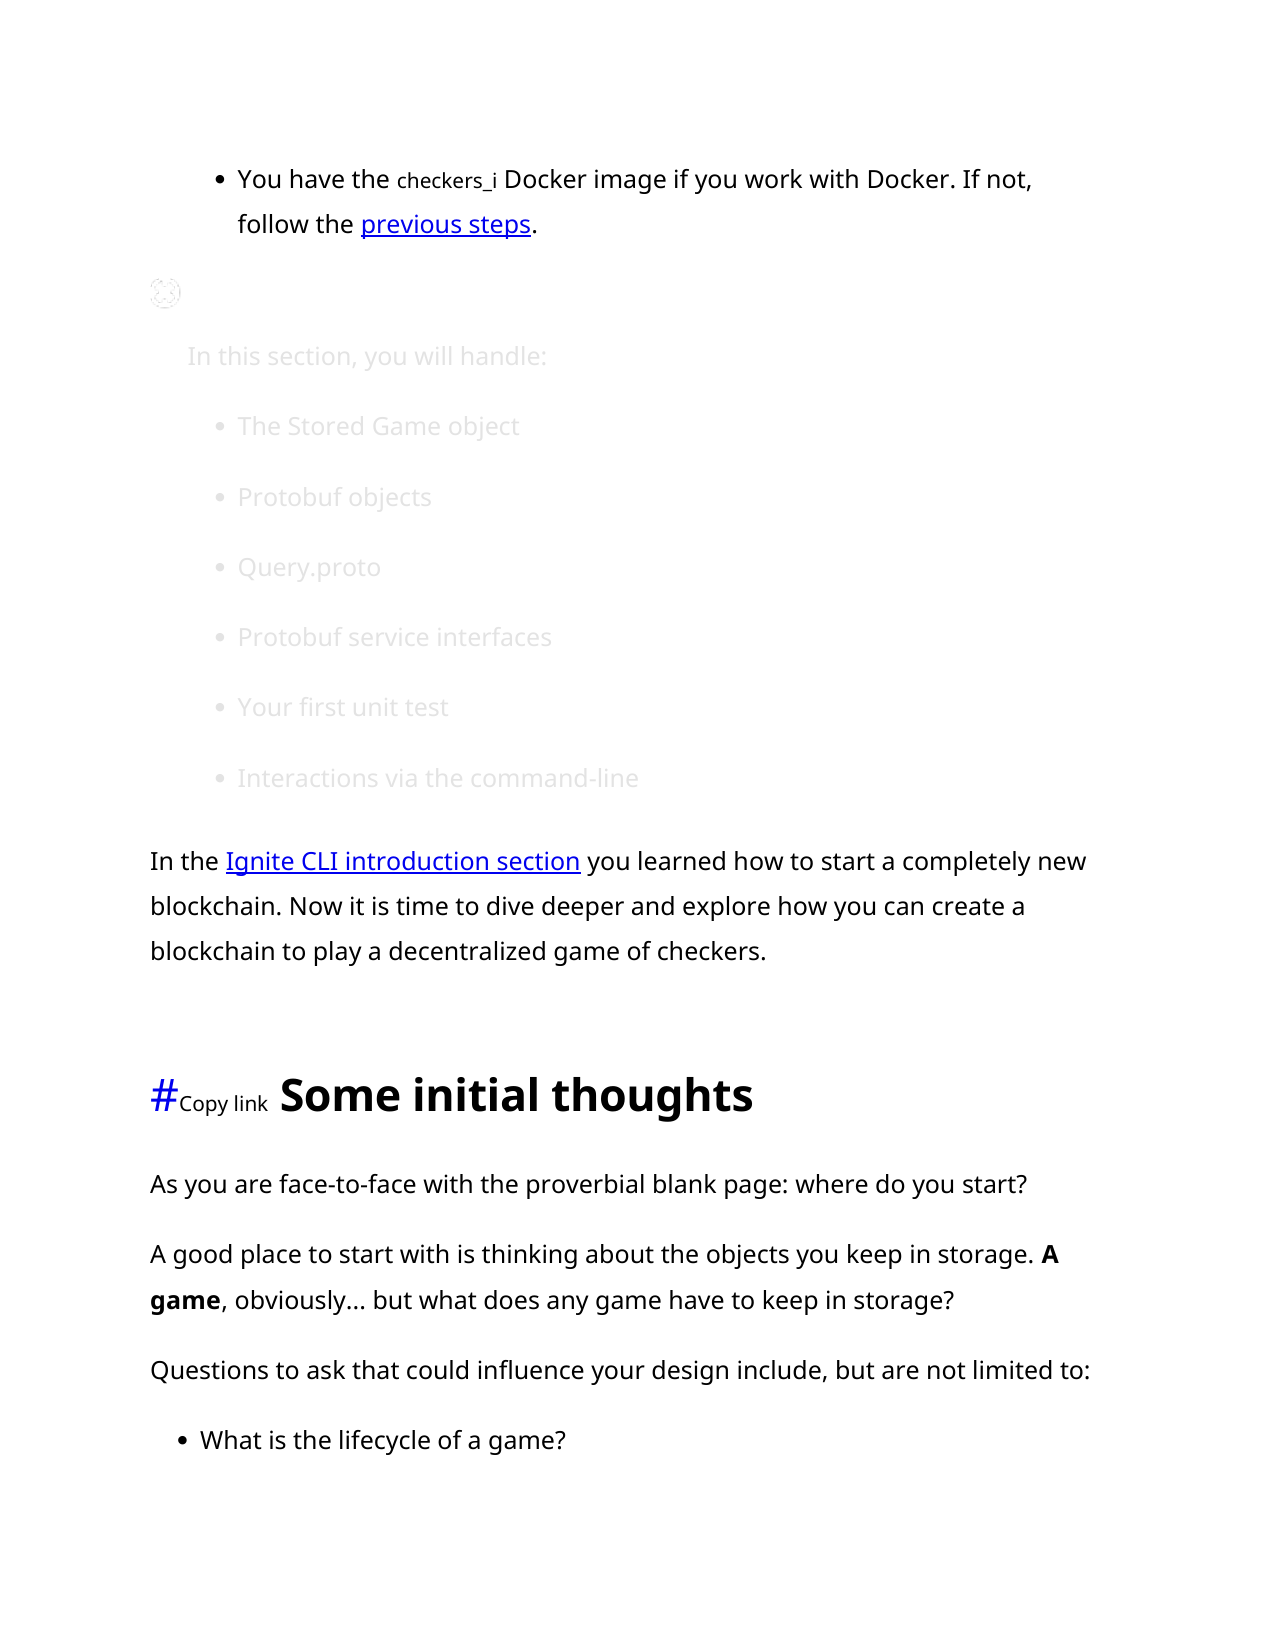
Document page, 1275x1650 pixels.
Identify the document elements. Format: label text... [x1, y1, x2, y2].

text In the Ignite CLI introduction section you learned how to start a completely new blockchain. Now it is time to dive deeper and explore how you can create a blockchain to play a decentralized game of checkers. [150, 832, 1125, 968]
text In this section, you will handle: [187, 327, 1087, 373]
text A good place to start with is thinking about the objects you keep in storage. A game, obviously... but what does any game have to keep in storage? [150, 1226, 1125, 1316]
text As you are face-to-face with the proverbial blank page: where do you start? [150, 1155, 1125, 1201]
list The Stored Game object [216, 398, 1087, 443]
text #Copy link Some initial thoughts [150, 1062, 1125, 1124]
list What is the lifecycle of a game? [178, 1412, 1125, 1457]
list Protobuf service interfaces [216, 608, 1087, 654]
list Query.proto [216, 538, 1087, 583]
list Protobuf objects [216, 468, 1087, 513]
text Questions to ask that could influence your design include, but are not limited to: [150, 1341, 1125, 1387]
list You have the checkers_i Docker image if you work with Docker. If not, follow the previous steps. [216, 150, 1087, 241]
list Your first unit test [216, 679, 1087, 724]
list Interactions via the command-line [216, 749, 1087, 794]
